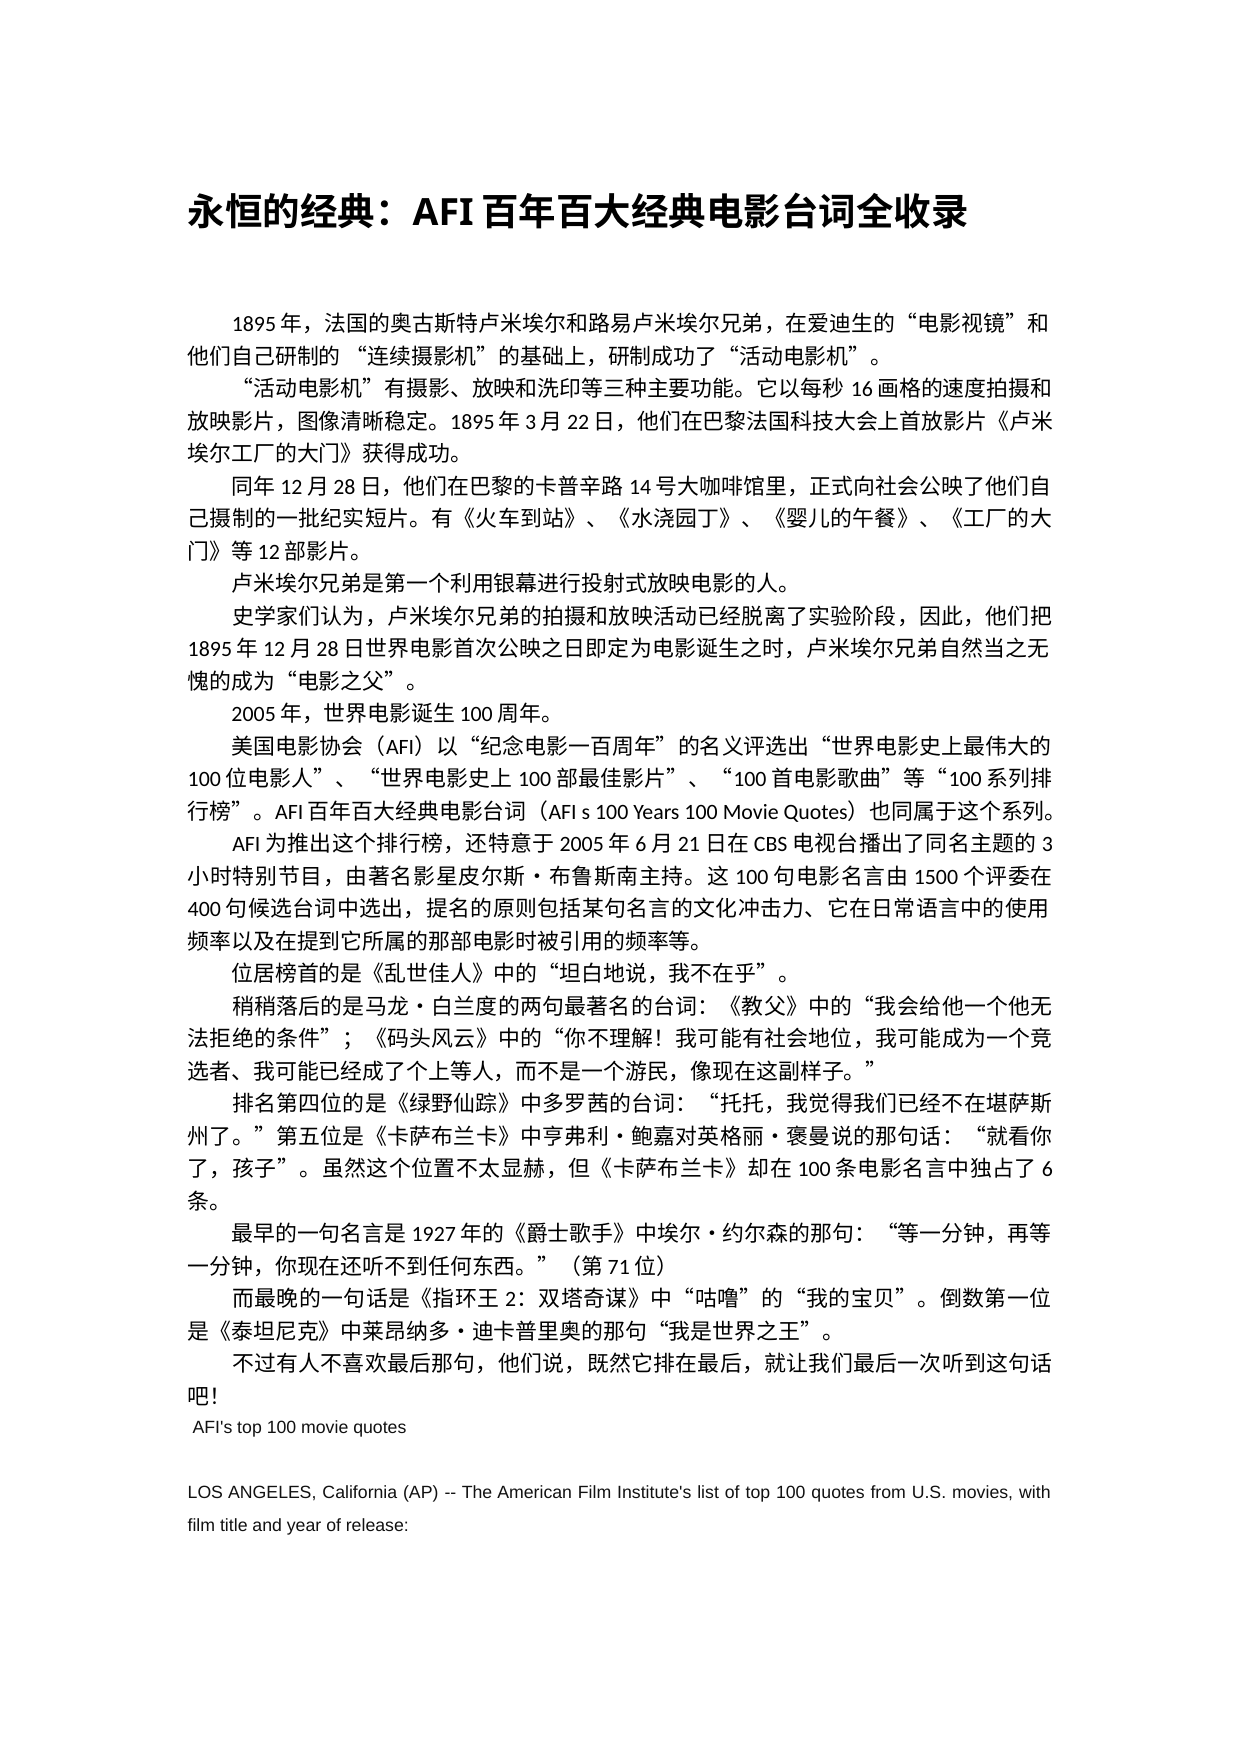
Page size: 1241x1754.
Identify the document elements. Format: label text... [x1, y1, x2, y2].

text 最早的一句名言是1927年的《爵士歌手》中埃尔•约尔森的那句：“等一分钟，再等一分钟，你现在还听不到任何东西。”（第71位） [187, 1216, 1053, 1281]
text 1895年，法国的奥古斯特卢米埃尔和路易卢米埃尔兄弟，在爱迪生的“电影视镜”和他们自己研制的 “连续摄影机”的基础上，研制成功了“活动电影机”。 [187, 306, 1053, 371]
text 排名第四位的是《绿野仙踪》中多罗茜的台词：“托托，我觉得我们已经不在堪萨斯州了。”第五位是《卡萨布兰卡》中亨弗利•鲍嘉对英格丽•褒曼说的那句话：“就看你了，孩子”。虽然这个位置不太显赫，但《卡萨布兰卡》却在100条电影名言中独占了6条。 [187, 1086, 1053, 1216]
text 而最晚的一句话是《指环王2：双塔奇谋》中“咕噜”的“我的宝贝”。倒数第一位是《泰坦尼克》中莱昂纳多•迪卡普里奥的那句“我是世界之王”。 [187, 1281, 1053, 1346]
text 位居榜首的是《乱世佳人》中的“坦白地说，我不在乎”。 [187, 956, 1053, 988]
text AFI为推出这个排行榜，还特意于2005年6月21日在CBS电视台播出了同名主题的3小时特别节目，由著名影星皮尔斯•布鲁斯南主持。这100句电影名言由1500个评委在400句候选台词中选出，提名的原则包括某句名言的文化冲击力、它在日常语言中的使用频率以及在提到它所属的那部电影时被引用的频率等。 [187, 826, 1053, 956]
text 稍稍落后的是马龙•白兰度的两句最著名的台词：《教父》中的“我会给他一个他无法拒绝的条件”；《码头风云》中的“你不理解！我可能有社会地位，我可能成为一个竞选者、我可能已经成了个上等人，而不是一个游民，像现在这副样子。” [187, 988, 1053, 1086]
text 史学家们认为，卢米埃尔兄弟的拍摄和放映活动已经脱离了实验阶段，因此，他们把1895年12月28日世界电影首次公映之日即定为电影诞生之时，卢米埃尔兄弟自然当之无愧的成为“电影之父”。 [187, 598, 1053, 696]
text 美国电影协会（AFI）以“纪念电影一百周年”的名义评选出“世界电影史上最伟大的100位电影人”、“世界电影史上100部最佳影片”、“100首电影歌曲”等“100系列排行榜”。AFI百年百大经典电影台词（AFI s 100 Years 100 Movie Quotes）也同属于这个系列。 [187, 728, 1053, 826]
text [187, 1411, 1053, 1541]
text 永恒的经典：AFI百年百大经典电影台词全收录 [187, 177, 1053, 242]
text “活动电影机”有摄影、放映和洗印等三种主要功能。它以每秒16画格的速度拍摄和放映影片，图像清晰稳定。1895年3月22日，他们在巴黎法国科技大会上首放影片《卢米埃尔工厂的大门》获得成功。 [187, 371, 1053, 468]
text 不过有人不喜欢最后那句，他们说，既然它排在最后，就让我们最后一次听到这句话吧！ [187, 1346, 1053, 1411]
text 2005年，世界电影诞生100周年。 [187, 696, 1053, 728]
text 同年12月28日，他们在巴黎的卡普辛路14号大咖啡馆里，正式向社会公映了他们自己摄制的一批纪实短片。有《火车到站》、《水浇园丁》、《婴儿的午餐》、《工厂的大门》等12部影片。 [187, 468, 1053, 566]
text 卢米埃尔兄弟是第一个利用银幕进行投射式放映电影的人。 [187, 566, 1053, 598]
